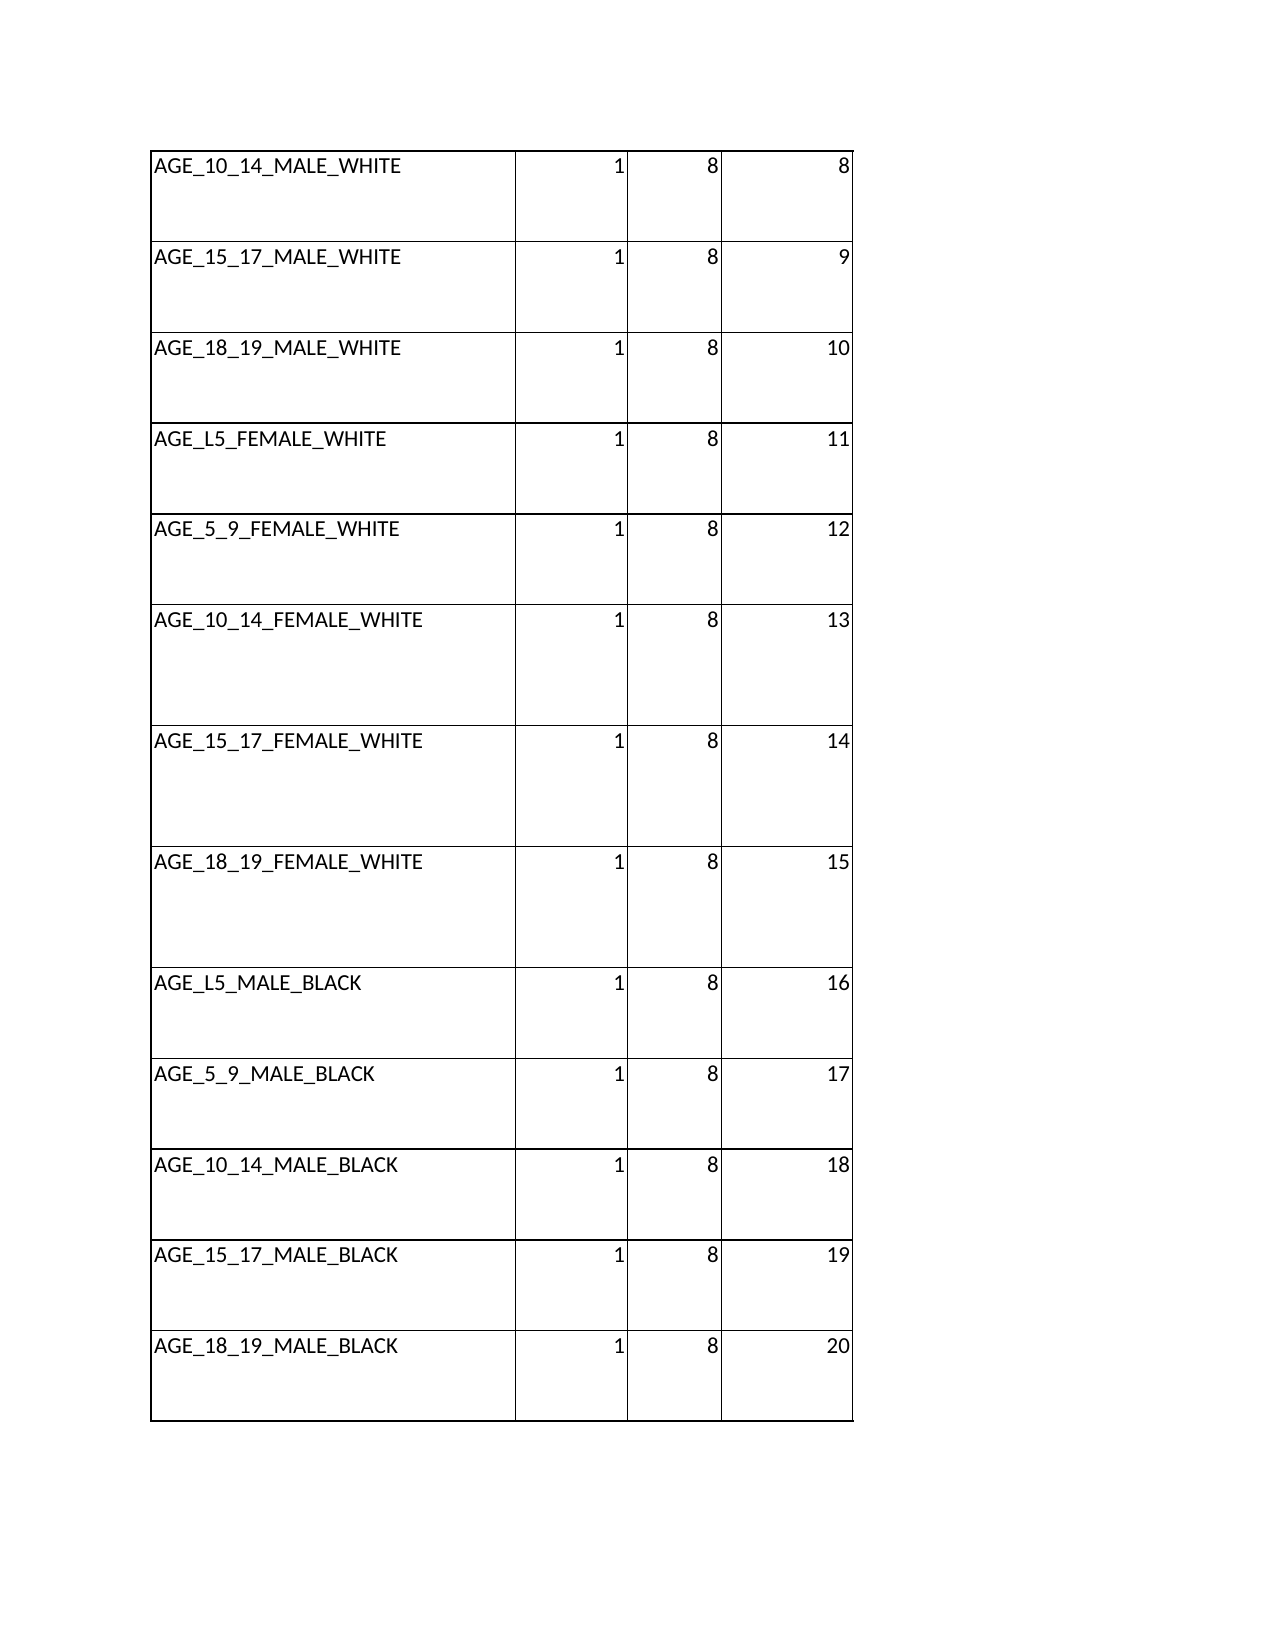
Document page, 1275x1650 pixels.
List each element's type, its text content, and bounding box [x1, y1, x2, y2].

table_cell 8 [628, 152, 721, 241]
table_cell 16 [722, 968, 852, 1057]
table_cell 8 [628, 424, 721, 513]
table_cell 8 [628, 1331, 721, 1420]
table_cell 8 [628, 333, 721, 422]
table_cell 11 [722, 424, 852, 513]
table_cell 8 [628, 968, 721, 1057]
table_cell AGE_15_17_FEMALE_WHITE [152, 726, 515, 846]
table_cell 1 [516, 1241, 627, 1330]
table_cell 1 [516, 424, 627, 513]
table_cell 8 [628, 1059, 721, 1148]
table_cell AGE_18_19_MALE_WHITE [152, 333, 515, 422]
table_cell 1 [516, 1150, 627, 1239]
table_cell 8 [628, 726, 721, 846]
table_cell 12 [722, 515, 852, 604]
table_cell 17 [722, 1059, 852, 1148]
table_cell 14 [722, 726, 852, 846]
table_cell AGE_10_14_FEMALE_WHITE [152, 605, 515, 725]
table_cell 8 [628, 847, 721, 967]
table_cell AGE_10_14_MALE_BLACK [152, 1150, 515, 1239]
table_cell 1 [516, 515, 627, 604]
table_cell 1 [516, 333, 627, 422]
table_cell 1 [516, 1059, 627, 1148]
table_cell 8 [722, 152, 852, 241]
table_cell 18 [722, 1150, 852, 1239]
table_cell 15 [722, 847, 852, 967]
table_cell 19 [722, 1241, 852, 1330]
table_cell 1 [516, 242, 627, 331]
table_cell AGE_5_9_MALE_BLACK [152, 1059, 515, 1148]
table_cell 1 [516, 1331, 627, 1420]
table_cell AGE_15_17_MALE_BLACK [152, 1241, 515, 1330]
table_cell 1 [516, 152, 627, 241]
table_cell 8 [628, 515, 721, 604]
table_cell 13 [722, 605, 852, 725]
table_cell AGE_5_9_FEMALE_WHITE [152, 515, 515, 604]
table_cell 1 [516, 605, 627, 725]
table_cell 8 [628, 605, 721, 725]
table_cell 20 [722, 1331, 852, 1420]
table_cell AGE_10_14_MALE_WHITE [152, 152, 515, 241]
table_cell AGE_18_19_FEMALE_WHITE [152, 847, 515, 967]
table_cell 1 [516, 968, 627, 1057]
table_cell 1 [516, 726, 627, 846]
table_cell 8 [628, 1241, 721, 1330]
table_cell 1 [516, 847, 627, 967]
table_cell AGE_18_19_MALE_BLACK [152, 1331, 515, 1420]
table_cell AGE_L5_FEMALE_WHITE [152, 424, 515, 513]
table_cell 9 [722, 242, 852, 331]
table_cell 8 [628, 1150, 721, 1239]
table_cell AGE_15_17_MALE_WHITE [152, 242, 515, 331]
table_cell 10 [722, 333, 852, 422]
table_cell AGE_L5_MALE_BLACK [152, 968, 515, 1057]
table_cell 8 [628, 242, 721, 331]
